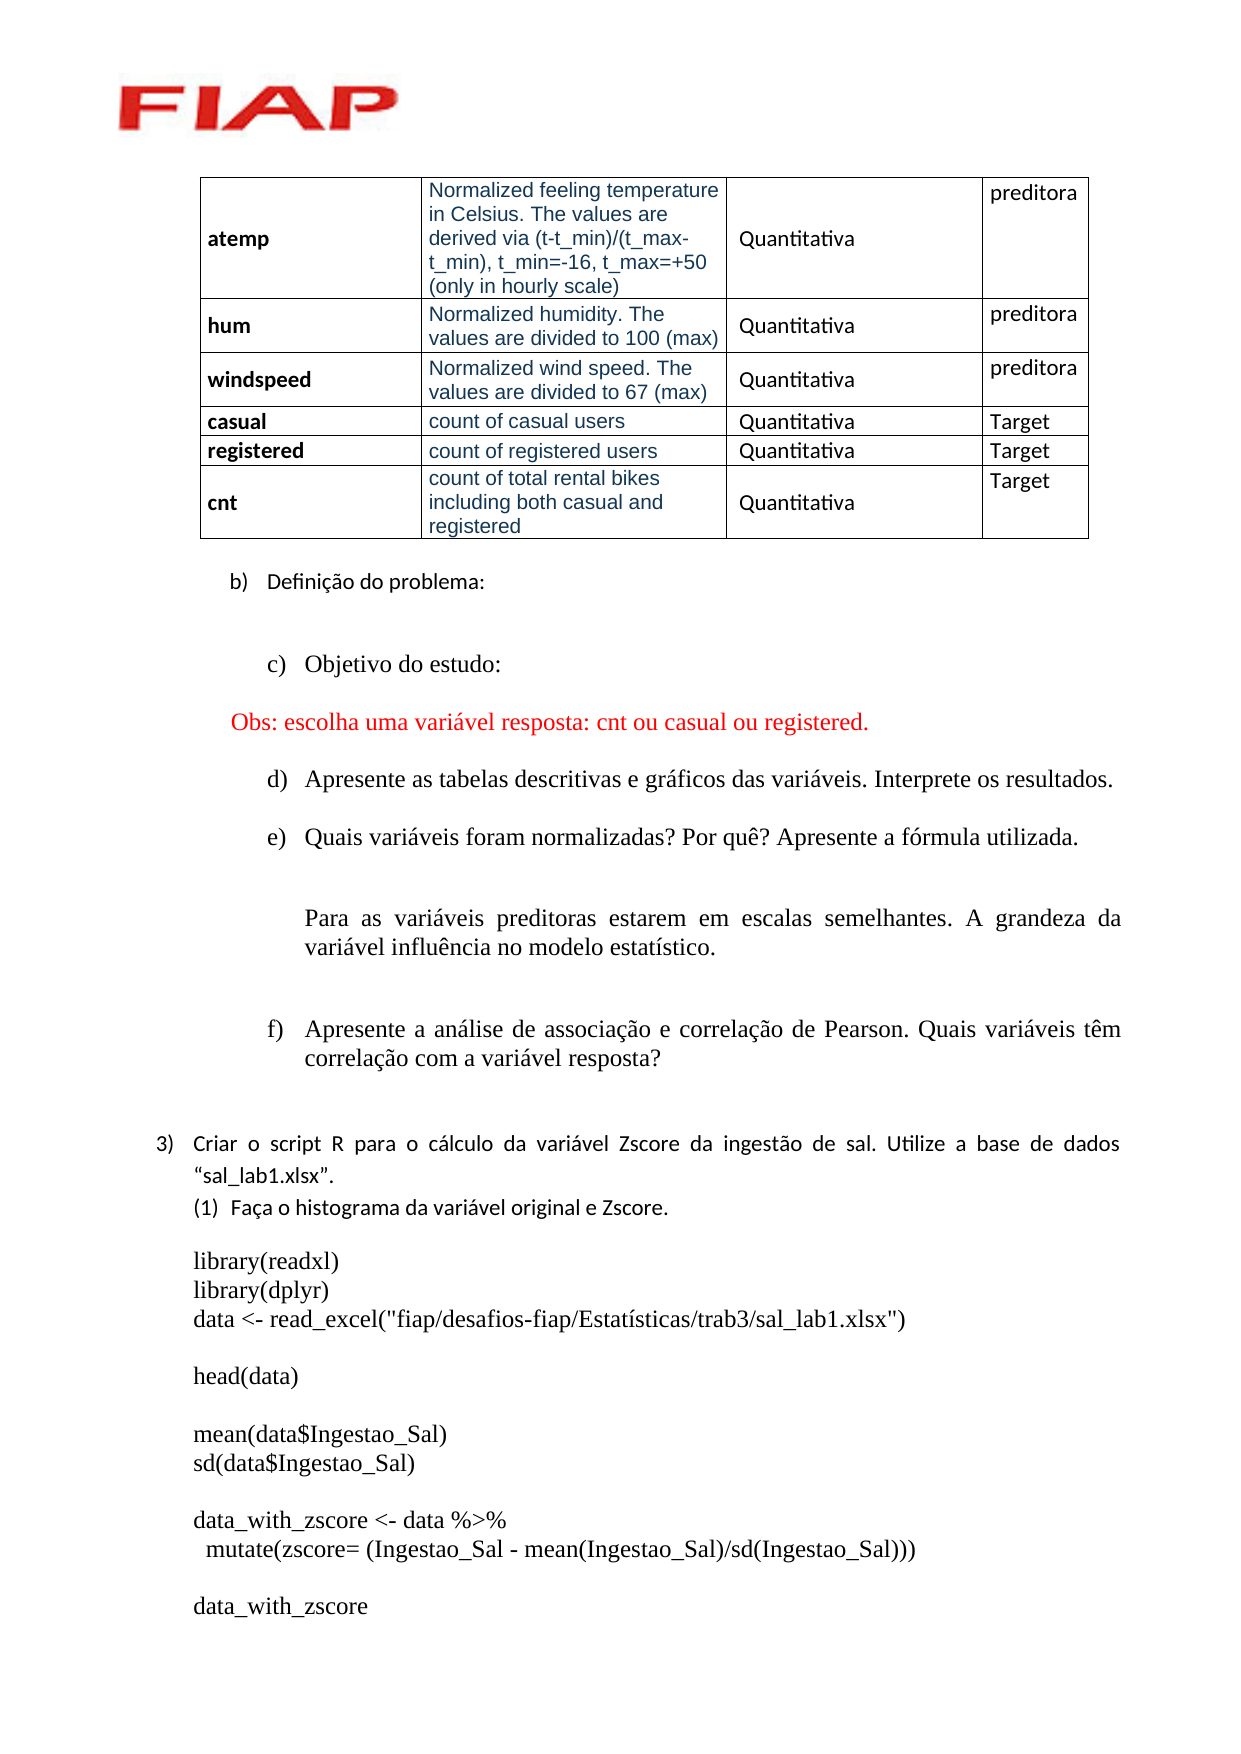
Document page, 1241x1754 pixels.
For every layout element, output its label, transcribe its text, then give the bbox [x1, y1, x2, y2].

text mean(data$Ingestao_Sal) [193, 1419, 1122, 1448]
table_cell count of total rental bikes including both casual and registered [422, 466, 726, 538]
table_cell Normalized wind speed. The values are divided to 67 (max) [422, 353, 726, 406]
picture [118, 73, 401, 138]
table_cell Target [983, 407, 1088, 435]
table_cell Quantitativa [727, 178, 982, 298]
text data_with_zscore [193, 1591, 1122, 1620]
table_cell Quantitativa [727, 407, 982, 435]
table_cell preditora [983, 353, 1088, 406]
text head(data) [193, 1361, 1122, 1390]
table_cell hum [201, 299, 421, 352]
table_cell atemp [201, 178, 421, 298]
table_cell preditora [983, 178, 1088, 298]
text Para as variáveis preditoras estarem em escalas semelhantes. A grandeza da variável influência no modelo estatístico. [304, 903, 1122, 961]
text data <- read_excel("fiap/desafios-fiap/Estatísticas/trab3/sal_lab1.xlsx") [193, 1304, 1122, 1333]
table_cell windspeed [201, 353, 421, 406]
table_cell registered [201, 436, 421, 465]
table_cell Quantitativa [727, 466, 982, 538]
text library(dplyr) [193, 1275, 1122, 1304]
text sd(data$Ingestao_Sal) [193, 1448, 1122, 1476]
text Obs: escolha uma variável resposta: cnt ou casual ou registered. [231, 707, 1122, 735]
list Criar o script R para o cálculo da variável Zscore da ingestão de sal. Utilize a base de dados “sal_lab1.xlsx”. [156, 1129, 1122, 1189]
list Definição do problema: [229, 567, 1122, 595]
table_cell Normalized feeling temperature in Celsius. The values are derived via (t-t_min)/(t_max-t_min), t_min=-16, t_max=+50 (only in hourly scale) [422, 178, 726, 298]
table_cell Quantitativa [727, 353, 982, 406]
table_cell casual [201, 407, 421, 435]
list Quais variáveis foram normalizadas? Por quê? Apresente a fórmula utilizada. [267, 822, 1122, 850]
table_cell Target [983, 466, 1088, 538]
text data_with_zscore <- data %>% [193, 1505, 1122, 1534]
table_cell Quantitativa [727, 299, 982, 352]
table_cell Target [983, 436, 1088, 465]
table_cell preditora [983, 299, 1088, 352]
table_cell count of registered users [422, 436, 726, 465]
table_cell count of casual users [422, 407, 726, 435]
table_cell Quantitativa [727, 436, 982, 465]
list Apresente a análise de associação e correlação de Pearson. Quais variáveis têm correlação com a variável resposta? [267, 1014, 1122, 1071]
list Apresente as tabelas descritivas e gráficos das variáveis. Interprete os resultados. [267, 764, 1122, 793]
table_cell cnt [201, 466, 421, 538]
list Faça o histograma da variável original e Zscore. [193, 1193, 1122, 1221]
text library(readxl) [193, 1246, 1122, 1275]
list Objetivo do estudo: [267, 649, 1122, 678]
text mutate(zscore= (Ingestao_Sal - mean(Ingestao_Sal)/sd(Ingestao_Sal))) [193, 1534, 1122, 1563]
table_cell Normalized humidity. The values are divided to 100 (max) [422, 299, 726, 352]
